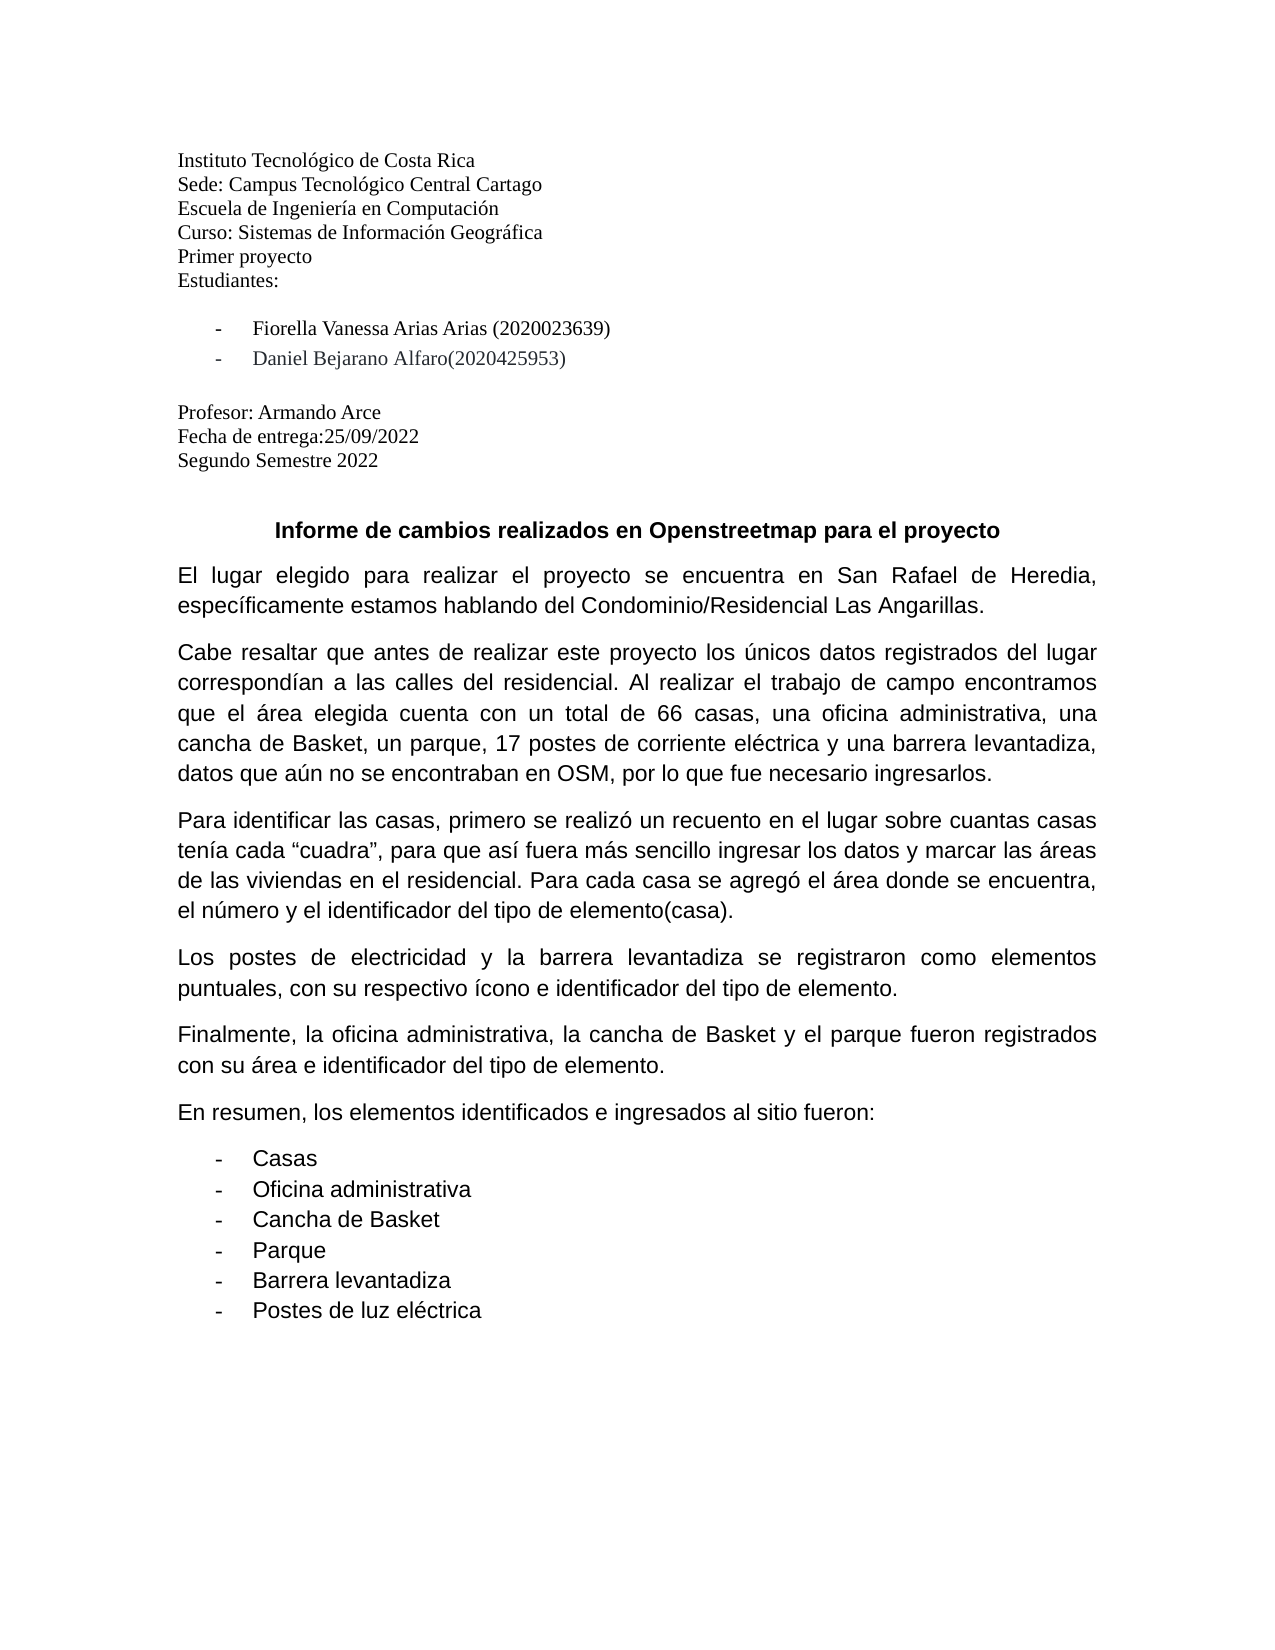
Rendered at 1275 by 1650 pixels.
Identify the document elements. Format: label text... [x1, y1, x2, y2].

list Fiorella Vanessa Arias Arias (2020023639) [215, 316, 1098, 340]
text Estudiantes: [177, 268, 1098, 292]
text Curso: Sistemas de Información Geográfica [177, 220, 1098, 244]
list Oficina administrativa [215, 1176, 1098, 1202]
text Sede: Campus Tecnológico Central Cartago [177, 172, 1098, 196]
list Casas [215, 1145, 1098, 1172]
text Escuela de Ingeniería en Computación [177, 196, 1098, 220]
text Informe de cambios realizados en Openstreetmap para el proyecto [177, 517, 1098, 543]
text Instituto Tecnológico de Costa Rica [177, 148, 1098, 172]
list Cancha de Basket [215, 1206, 1098, 1233]
text Segundo Semestre 2022 [177, 448, 1098, 472]
text Los postes de electricidad y la barrera levantadiza se registraron como elementos puntuales, con su respectivo ícono e identificador del tipo de elemento. [177, 944, 1098, 1001]
list Postes de luz eléctrica [215, 1297, 1098, 1324]
text Cabe resaltar que antes de realizar este proyecto los únicos datos registrados del lugar correspondían a las calles del residencial. Al realizar el trabajo de campo encontramos que el área elegida cuenta con un total de 66 casas, una oficina administrativa, una cancha de Basket, un parque, 17 postes de corriente eléctrica y una barrera levantadiza, datos que aún no se encontraban en OSM, por lo que fue necesario ingresarlos. [177, 639, 1098, 786]
text En resumen, los elementos identificados e ingresados al sitio fueron: [177, 1098, 1098, 1125]
list Parque [215, 1237, 1098, 1263]
text Fecha de entrega:25/09/2022 [177, 424, 1098, 448]
text Primer proyecto [177, 244, 1098, 268]
text Profesor: Armando Arce [177, 399, 1098, 424]
text Para identificar las casas, primero se realizó un recuento en el lugar sobre cuantas casas tenía cada “cuadra”, para que así fuera más sencillo ingresar los datos y marcar las áreas de las viviendas en el residencial. Para cada casa se agregó el área donde se encuentra, el número y el identificador del tipo de elemento(casa). [177, 807, 1098, 924]
text Finalmente, la oficina administrativa, la cancha de Basket y el parque fueron registrados con su área e identificador del tipo de elemento. [177, 1021, 1098, 1078]
list Daniel Bejarano Alfaro(2020425953) [215, 346, 1098, 370]
list Barrera levantadiza [215, 1267, 1098, 1293]
text El lugar elegido para realizar el proyecto se encuentra en San Rafael de Heredia, específicamente estamos hablando del Condominio/Residencial Las Angarillas. [177, 562, 1098, 618]
